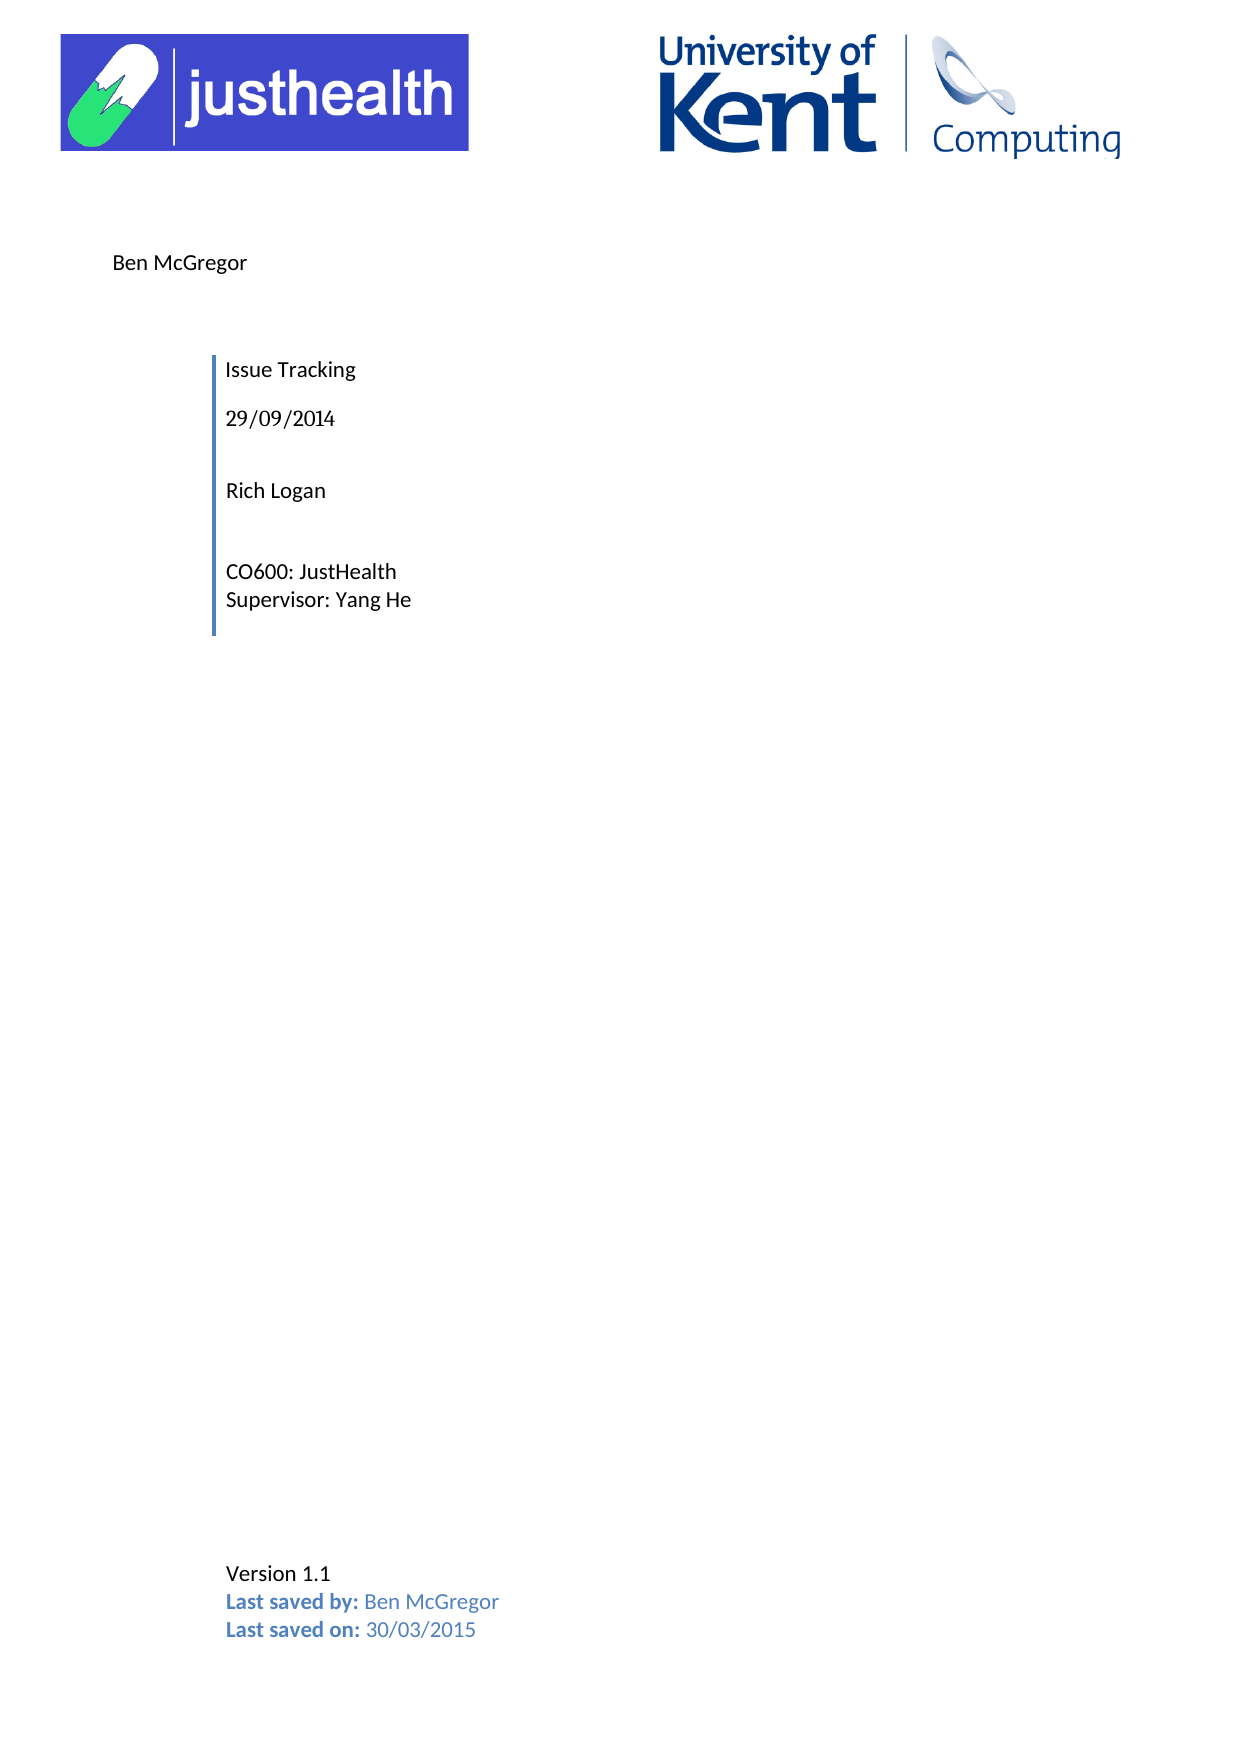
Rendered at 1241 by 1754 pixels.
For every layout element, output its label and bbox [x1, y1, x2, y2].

picture [652, 24, 1125, 158]
picture [59, 34, 469, 150]
